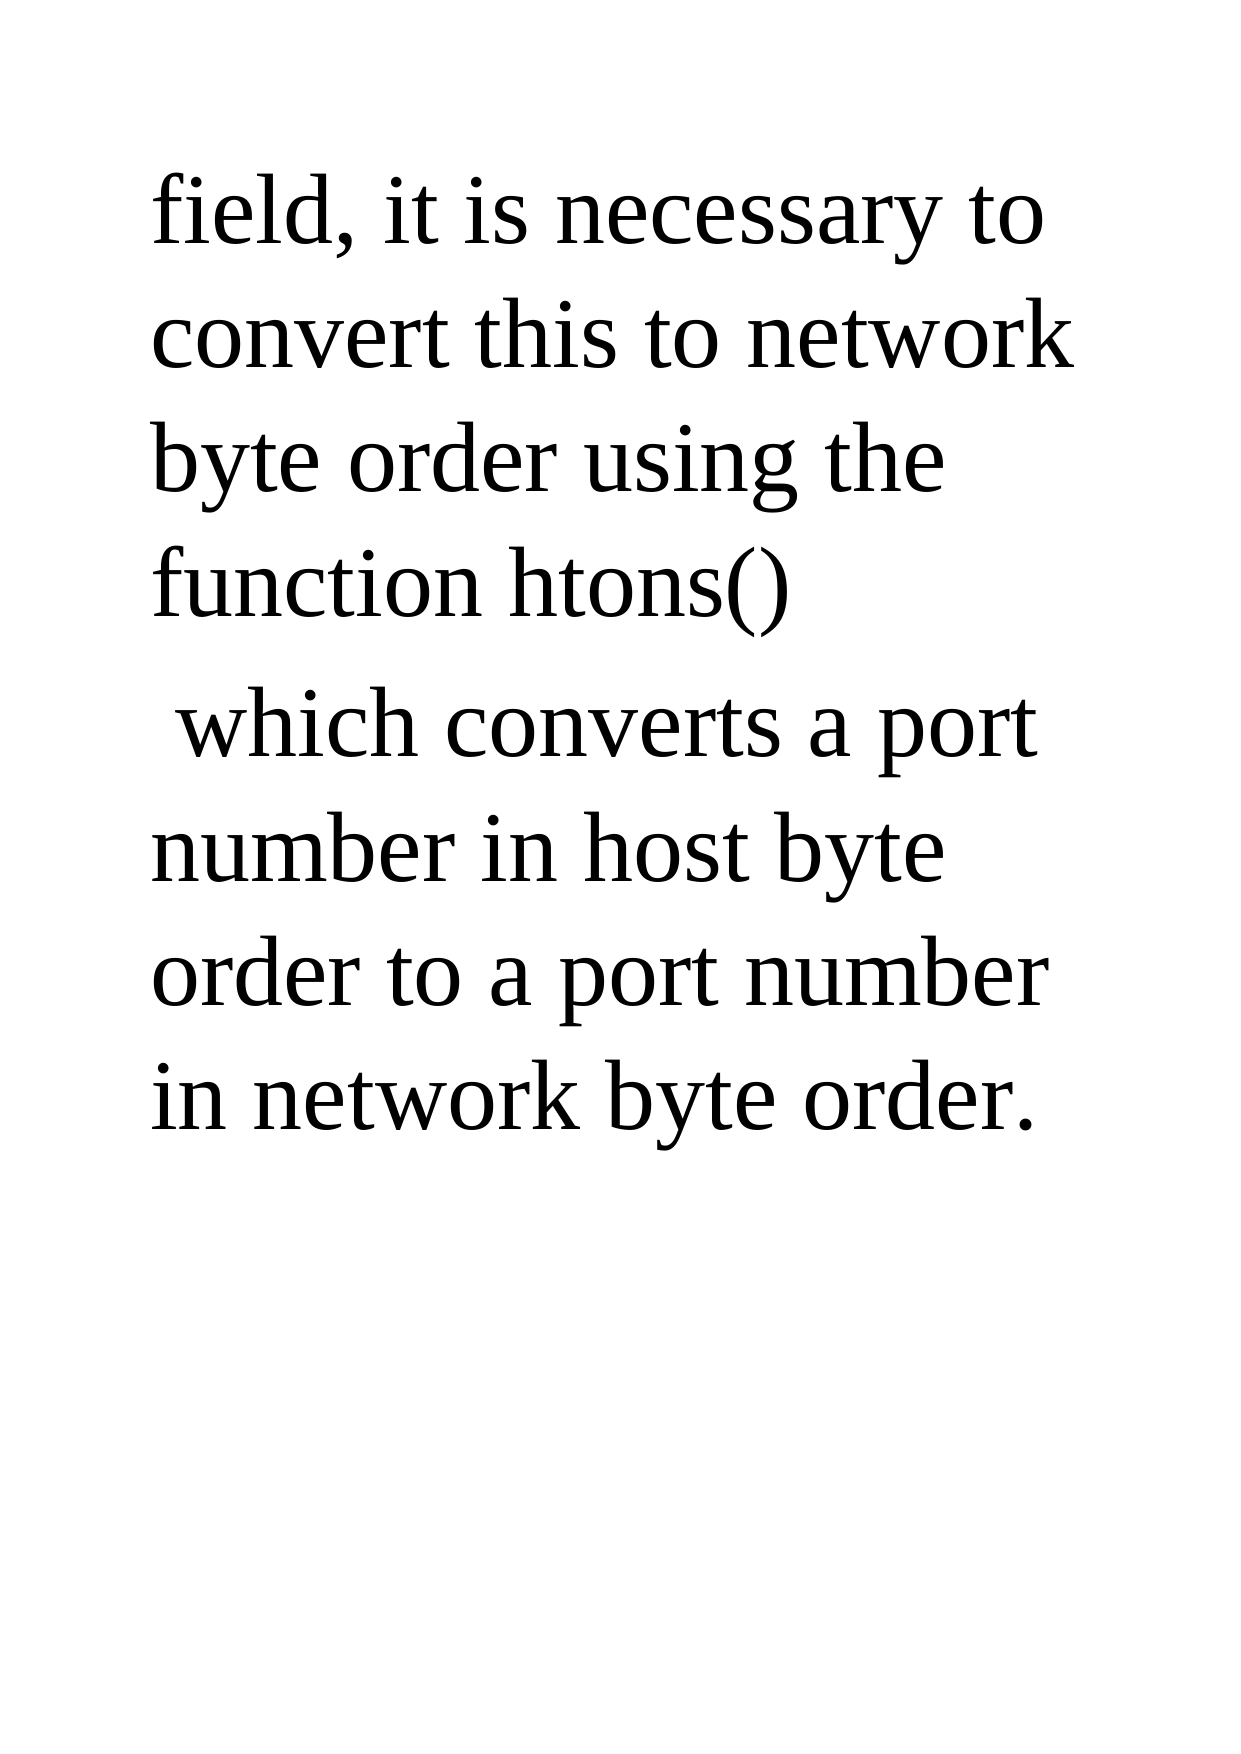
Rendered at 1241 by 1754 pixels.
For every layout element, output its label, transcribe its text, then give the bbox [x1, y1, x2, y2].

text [150, 150, 1090, 637]
text which converts a port number in host byte order to a port number in network byte order. [150, 663, 1090, 1151]
